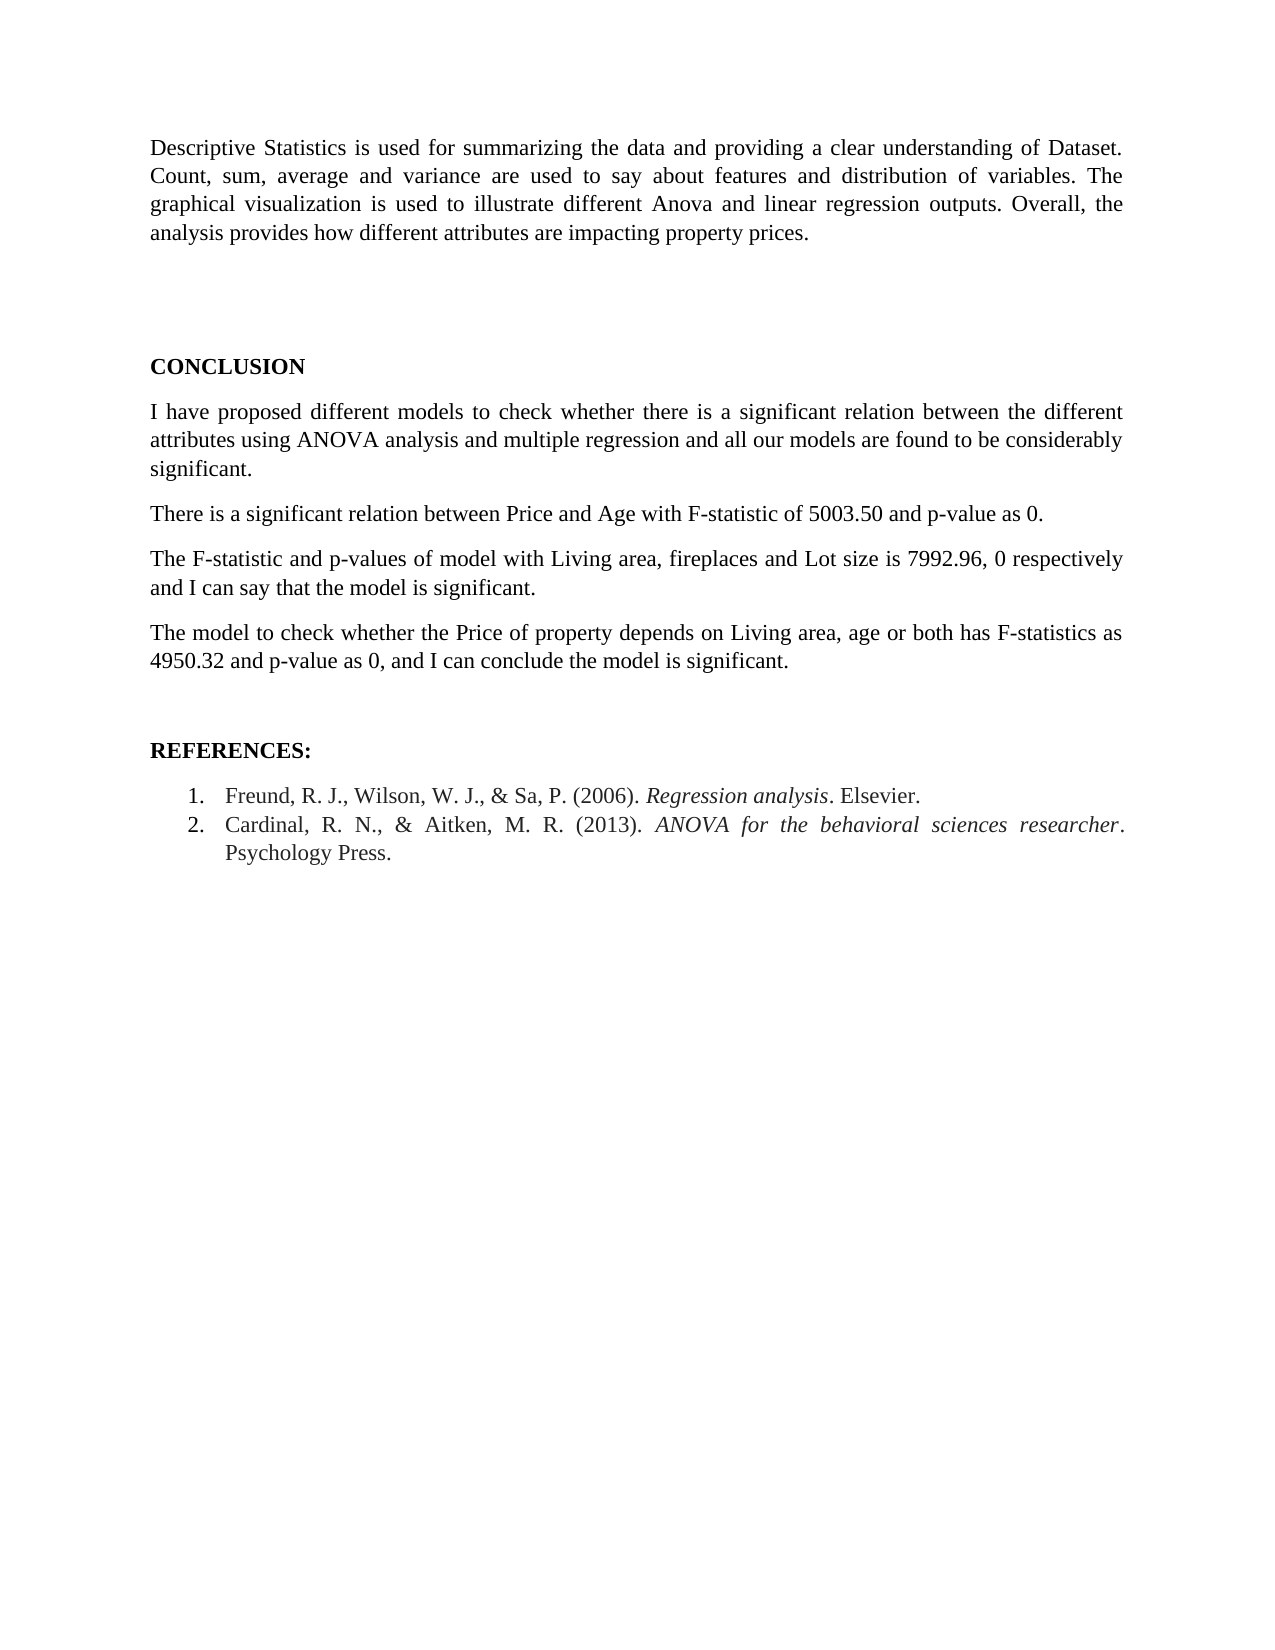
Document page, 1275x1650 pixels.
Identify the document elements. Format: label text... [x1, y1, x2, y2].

list Cardinal, R. N., & Aitken, M. R. (2013). ANOVA for the behavioral sciences researcher. Psychology Press. [187, 811, 1125, 866]
text Descriptive Statistics is used for summarizing the data and providing a clear understanding of Dataset. Count, sum, average and variance are used to say about features and distribution of variables. The graphical visualization is used to illustrate different Anova and linear regression outputs. Overall, the analysis provides how different attributes are impacting property prices. [150, 134, 1125, 245]
text REFERENCES: [150, 737, 1125, 764]
text CONCLUSION [150, 353, 1125, 379]
text I have proposed different models to check whether there is a significant relation between the different attributes using ANOVA analysis and multiple regression and all our models are found to be considerably significant. [150, 398, 1125, 481]
list Freund, R. J., Wilson, W. J., & Sa, P. (2006). Regression analysis. Elsevier. [187, 782, 1125, 809]
text There is a significant relation between Price and Age with F-statistic of 5003.50 and p-value as 0. [150, 500, 1125, 526]
text The F-statistic and p-values of model with Living area, fireplaces and Lot size is 7992.96, 0 respectively and I can say that the model is significant. [150, 545, 1125, 600]
text The model to check whether the Price of property depends on Living area, age or both has F-statistics as 4950.32 and p-value as 0, and I can conclude the model is significant. [150, 619, 1125, 673]
